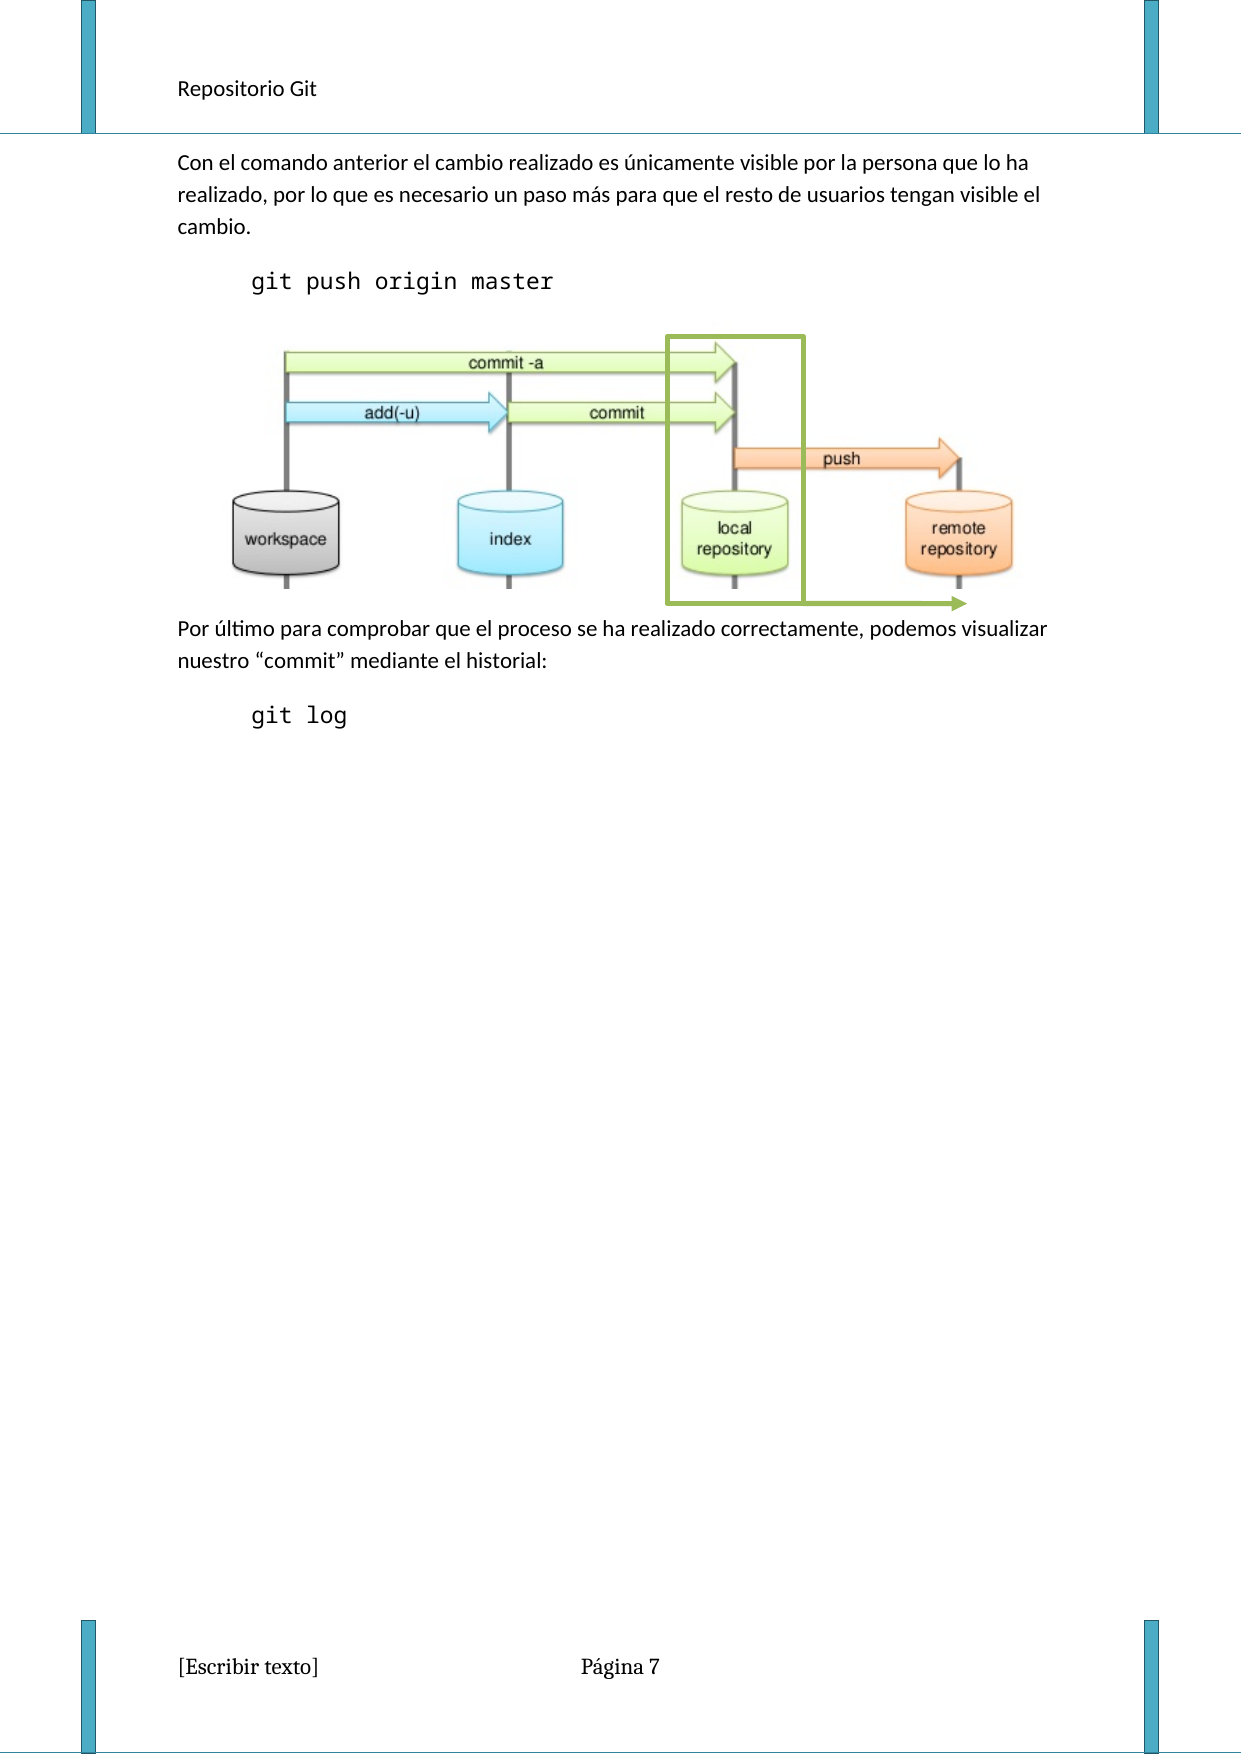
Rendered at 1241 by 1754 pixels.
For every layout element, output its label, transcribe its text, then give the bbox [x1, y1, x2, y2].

text Con el comando anterior el cambio realizado es únicamente visible por la persona que lo ha realizado, por lo que es necesario un paso más para que el resto de usuarios tengan visible el cambio. [177, 148, 1063, 240]
text Por último para comprobar que el proceso se ha realizado correctamente, podemos visualizar nuestro “commit” mediante el historial: [177, 614, 1063, 674]
picture [670, 339, 801, 589]
picture [177, 321, 1063, 589]
text git push origin master [177, 265, 1063, 296]
text git log [177, 699, 1063, 730]
